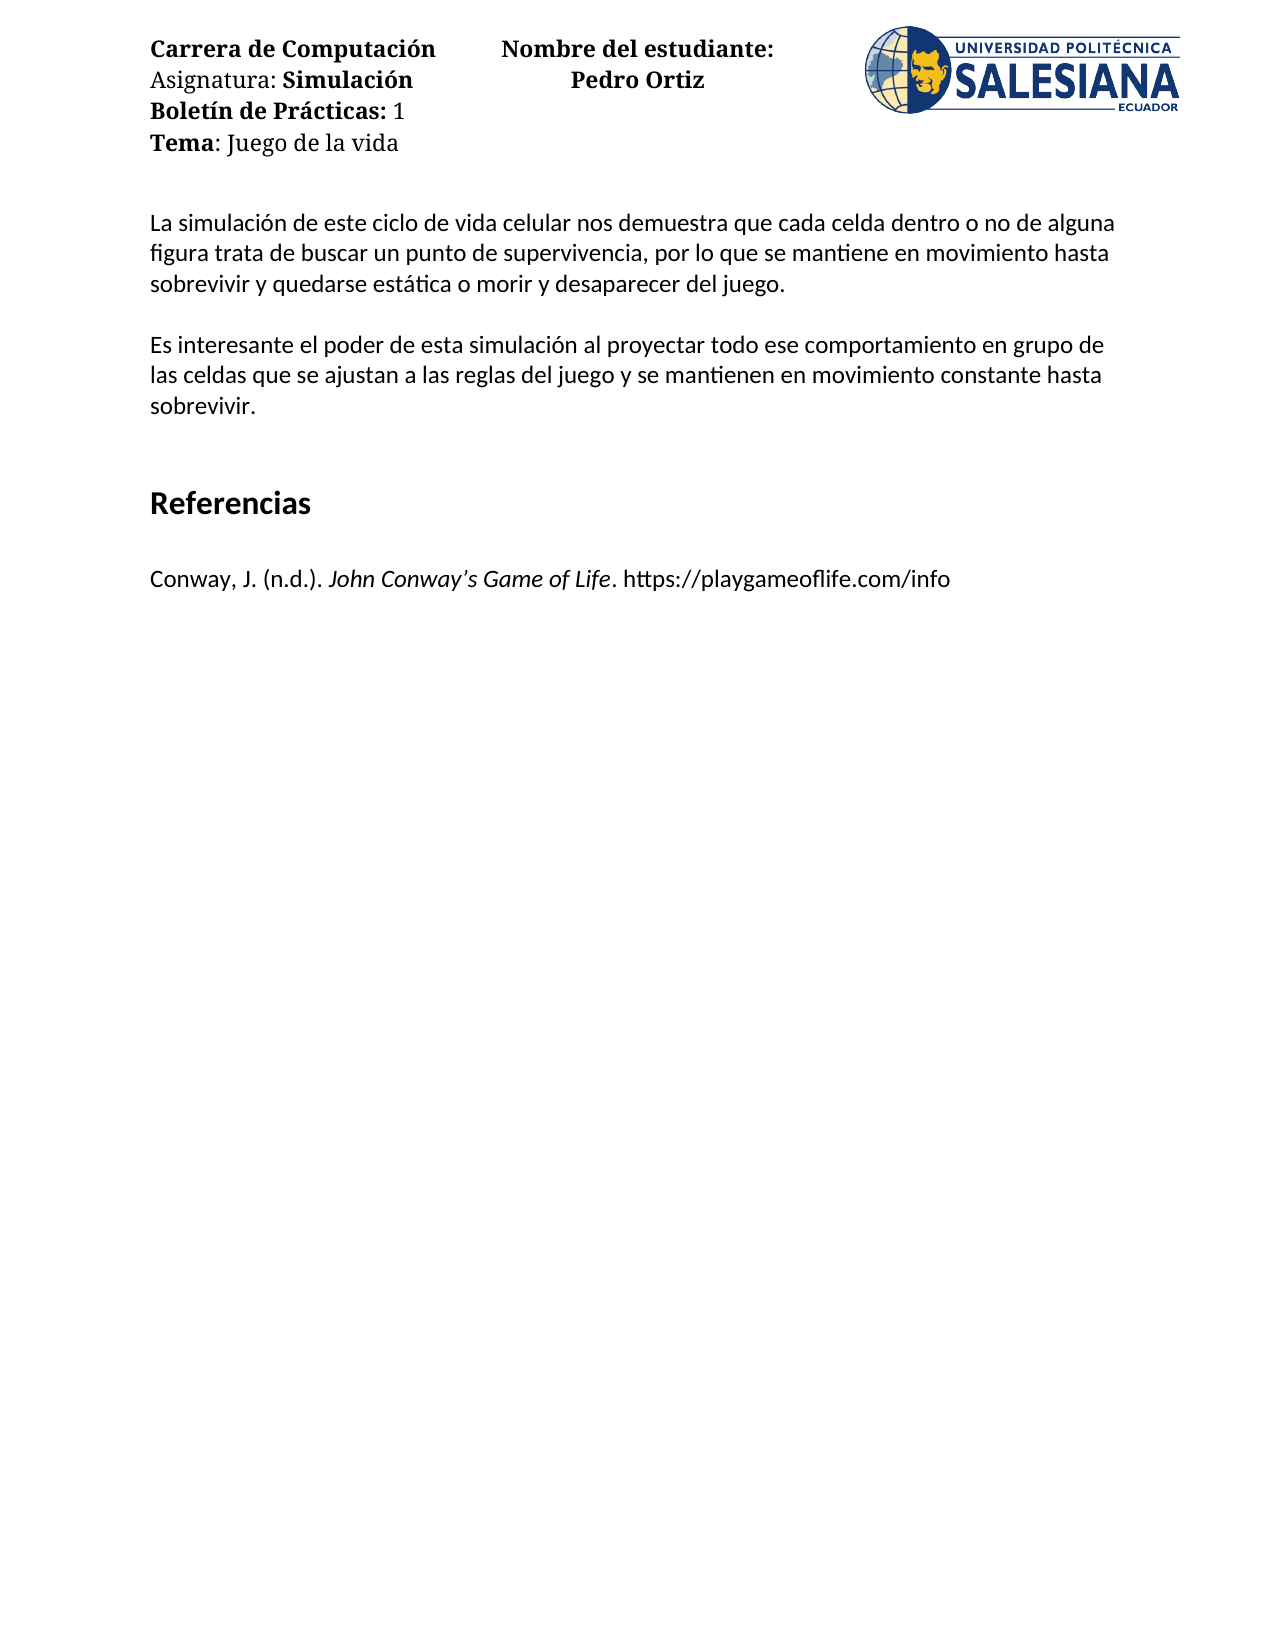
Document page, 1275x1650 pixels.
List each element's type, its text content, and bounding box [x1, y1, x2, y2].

text Referencias [150, 482, 1125, 522]
text Conway, J. (n.d.). John Conway’s Game of Life. https://playgameoflife.com/info [150, 563, 1125, 594]
text Es interesante el poder de esta simulación al proyectar todo ese comportamiento en grupo de las celdas que se ajustan a las reglas del juego y se mantienen en movimiento constante hasta sobrevivir. [150, 329, 1125, 421]
picture [861, 24, 1182, 116]
text La simulación de este ciclo de vida celular nos demuestra que cada celda dentro o no de alguna figura trata de buscar un punto de supervivencia, por lo que se mantiene en movimiento hasta sobrevivir y quedarse estática o morir y desaparecer del juego. [150, 207, 1125, 299]
